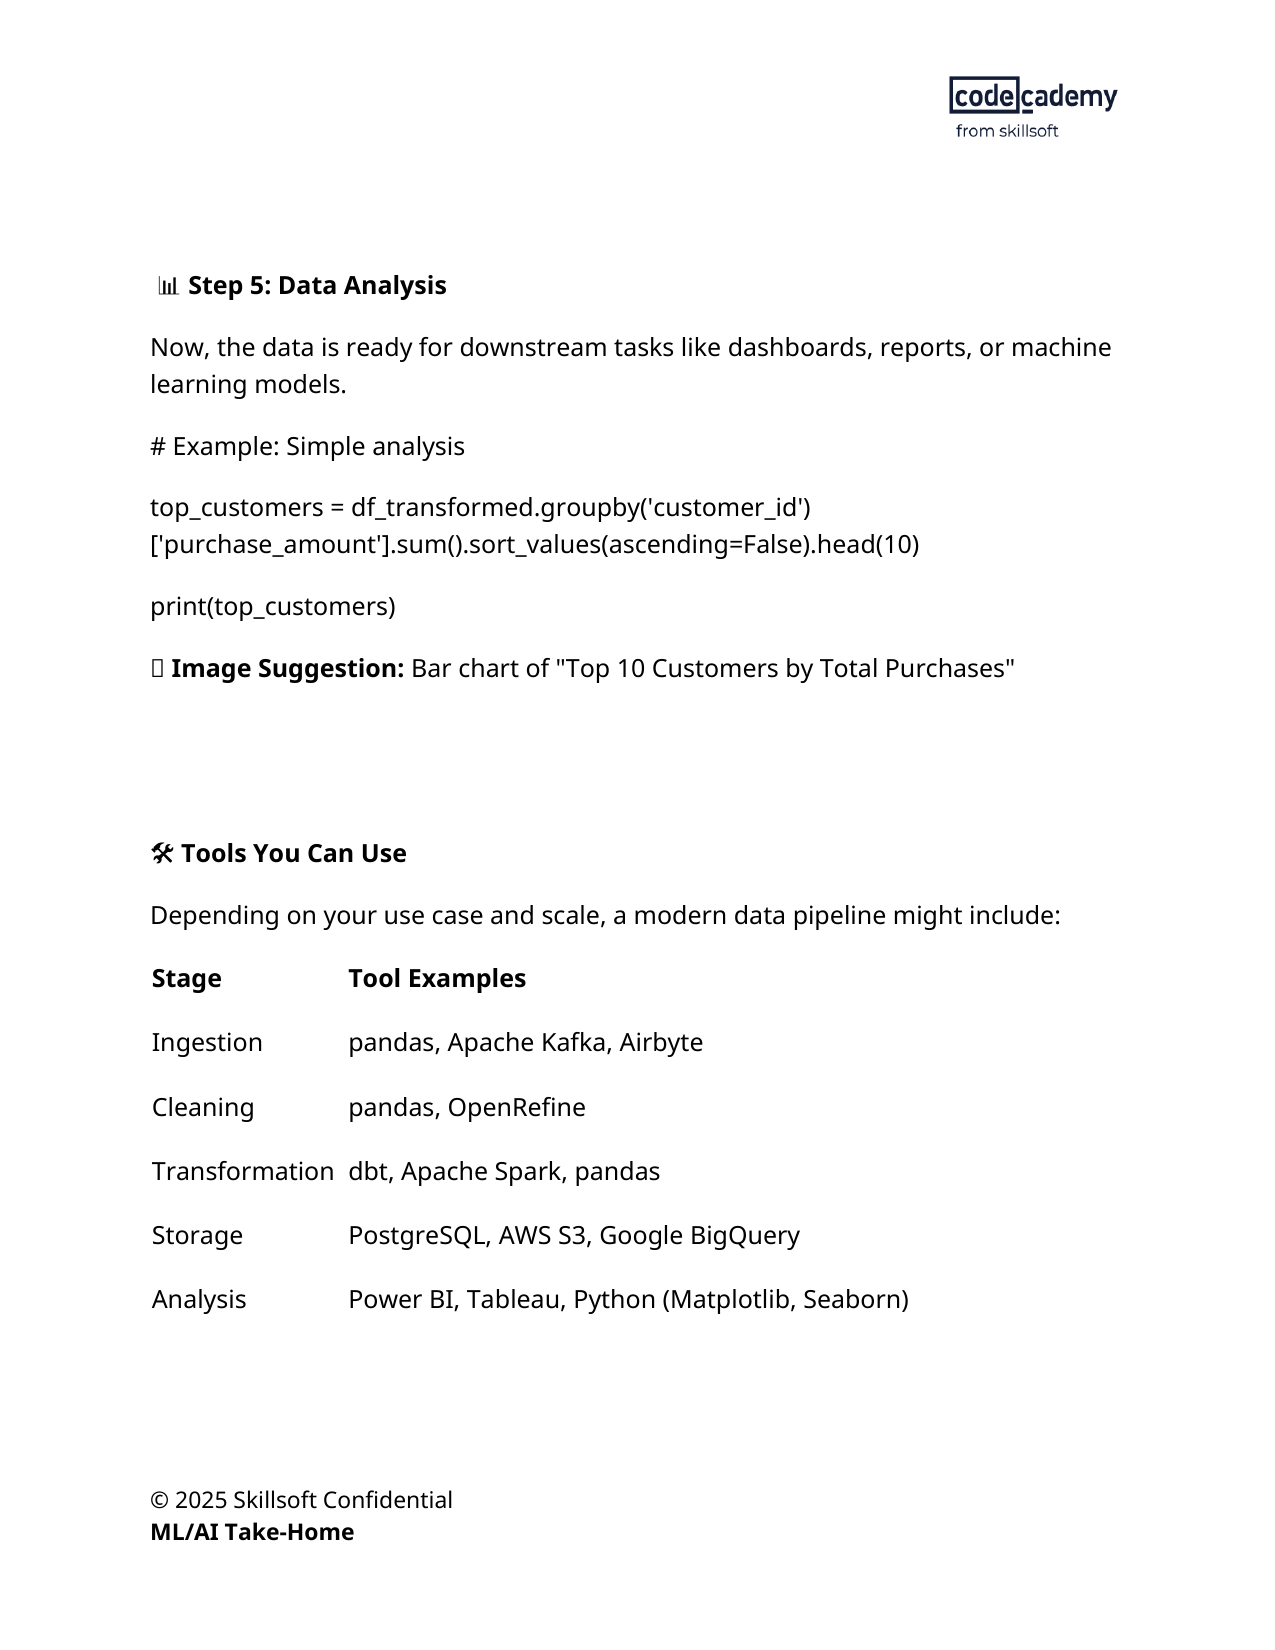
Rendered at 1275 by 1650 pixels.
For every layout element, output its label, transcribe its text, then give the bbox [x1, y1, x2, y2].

table_cell pandas, Apache Kafka, Airbyte [347, 1024, 941, 1088]
text print(top_customers) [150, 588, 1125, 623]
table_cell Power BI, Tableau, Python (Matplotlib, Seaborn) [347, 1281, 941, 1345]
table_cell Cleaning [150, 1088, 347, 1152]
table_header Stage [150, 959, 347, 1023]
table_cell pandas, OpenRefine [347, 1088, 941, 1152]
table_cell dbt, Apache Spark, pandas [347, 1152, 941, 1216]
text top_customers = df_transformed.groupby('customer_id')['purchase_amount'].sum().sort_values(ascending=False).head(10) [150, 490, 1125, 561]
text # Example: Simple analysis [150, 428, 1125, 462]
text Depending on your use case and scale, a modern data pipeline might include: [150, 897, 1125, 931]
text 📌 Image Suggestion: Bar chart of "Top 10 Customers by Total Purchases" [150, 650, 1125, 684]
text Now, the data is ready for downstream tasks like dashboards, reports, or machine learning models. [150, 330, 1125, 401]
table_cell PostgreSQL, AWS S3, Google BigQuery [347, 1216, 941, 1281]
table_cell Analysis [150, 1281, 347, 1345]
table_cell Transformation [150, 1152, 347, 1216]
picture [938, 75, 1125, 141]
table_header Tool Examples [347, 959, 941, 1023]
table_cell Storage [150, 1216, 347, 1281]
text 📊 Step 5: Data Analysis [150, 268, 1125, 302]
table_cell Ingestion [150, 1024, 347, 1088]
text 🛠 Tools You Can Use [150, 836, 1125, 870]
